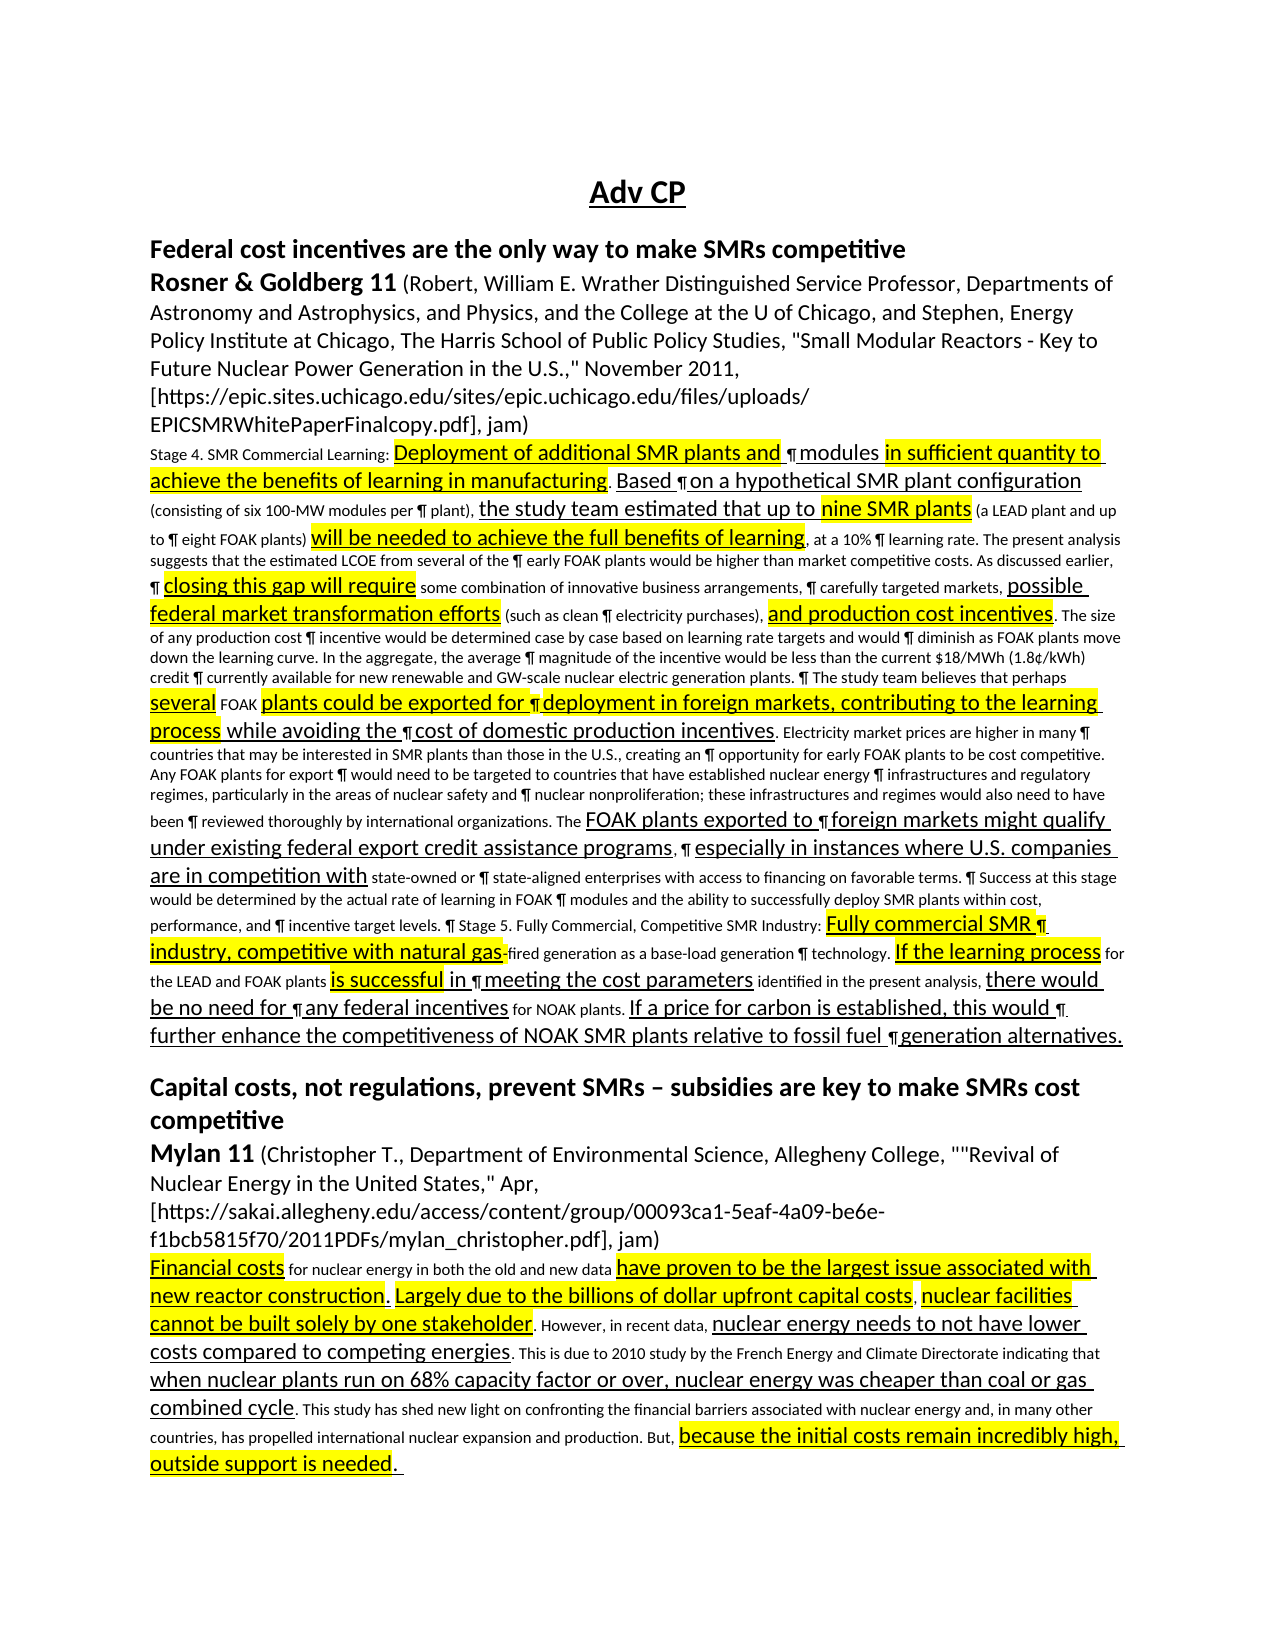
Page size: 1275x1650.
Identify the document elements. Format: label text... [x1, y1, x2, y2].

subtitle Federal cost incentives are the only way to make SMRs competitive [150, 232, 1125, 265]
text Mylan 11 (Christopher T., Department of Environmental Science, Allegheny College, ""Revival of Nuclear Energy in the United States," Apr, [https://sakai.allegheny.edu/access/content/group/00093ca1-5eaf-4a09-be6e-f1bcb5815f70/2011PDFs/mylan_christopher.pdf], jam) [150, 1136, 1125, 1253]
subtitle Adv CP [150, 171, 1125, 212]
text Rosner & Goldberg 11 (Robert, William E. Wrather Distinguished Service Professor, Departments of Astronomy and Astrophysics, and Physics, and the College at the U of Chicago, and Stephen, Energy Policy Institute at Chicago, The Harris School of Public Policy Studies, "Small Modular Reactors - Key to Future Nuclear Power Generation in the U.S.," November 2011, [https://epic.sites.uchicago.edu/sites/epic.uchicago.edu/files/uploads/EPICSMRWhitePaperFinalcopy.pdf], jam) [150, 265, 1125, 438]
subtitle Capital costs, not regulations, prevent SMRs – subsidies are key to make SMRs cost competitive [150, 1070, 1125, 1136]
text Stage 4. SMR Commercial Learning: Deployment of additional SMR plants and ¶ modules in sufficient quantity to achieve the benefits of learning in manufacturing. Based ¶ on a hypothetical SMR plant configuration (consisting of six 100-MW modules per ¶ plant), the study team estimated that up to nine SMR plants (a LEAD plant and up to ¶ eight FOAK plants) will be needed to achieve the full benefits of learning, at a 10% ¶ learning rate. The present analysis suggests that the estimated LCOE from several of the ¶ early FOAK plants would be higher than market competitive costs. As discussed earlier, ¶ closing this gap will require some combination of innovative business arrangements, ¶ carefully targeted markets, possible federal market transformation efforts (such as clean ¶ electricity purchases), and production cost incentives. The size of any production cost ¶ incentive would be determined case by case based on learning rate targets and would ¶ diminish as FOAK plants move down the learning curve. In the aggregate, the average ¶ magnitude of the incentive would be less than the current $18/MWh (1.8¢/kWh) credit ¶ currently available for new renewable and GW-scale nuclear electric generation plants. ¶ The study team believes that perhaps several FOAK plants could be exported for ¶ deployment in foreign markets, contributing to the learning process while avoiding the ¶ cost of domestic production incentives. Electricity market prices are higher in many ¶ countries that may be interested in SMR plants than those in the U.S., creating an ¶ opportunity for early FOAK plants to be cost competitive. Any FOAK plants for export ¶ would need to be targeted to countries that have established nuclear energy ¶ infrastructures and regulatory regimes, particularly in the areas of nuclear safety and ¶ nuclear nonproliferation; these infrastructures and regimes would also need to have been ¶ reviewed thoroughly by international organizations. The FOAK plants exported to ¶ foreign markets might qualify under existing federal export credit assistance programs, ¶ especially in instances where U.S. companies are in competition with state-owned or ¶ state-aligned enterprises with access to financing on favorable terms. ¶ Success at this stage would be determined by the actual rate of learning in FOAK ¶ modules and the ability to successfully deploy SMR plants within cost, performance, and ¶ incentive target levels. ¶ Stage 5. Fully Commercial, Competitive SMR Industry: Fully commercial SMR ¶ industry, competitive with natural gas-fired generation as a base-load generation ¶ technology. If the learning process for the LEAD and FOAK plants is successful in ¶ meeting the cost parameters identified in the present analysis, there would be no need for ¶ any federal incentives for NOAK plants. If a price for carbon is established, this would ¶ further enhance the competitiveness of NOAK SMR plants relative to fossil fuel ¶ generation alternatives. [150, 438, 1125, 1049]
text Financial costs for nuclear energy in both the old and new data have proven to be the largest issue associated with new reactor construction. Largely due to the billions of dollar upfront capital costs, nuclear facilities cannot be built solely by one stakeholder. However, in recent data, nuclear energy needs to not have lower costs compared to competing energies. This is due to 2010 study by the French Energy and Climate Directorate indicating that when nuclear plants run on 68% capacity factor or over, nuclear energy was cheaper than coal or gas combined cycle. This study has shed new light on confronting the financial barriers associated with nuclear energy and, in many other countries, has propelled international nuclear expansion and production. But, because the initial costs remain incredibly high, outside support is needed. [150, 1253, 1125, 1477]
